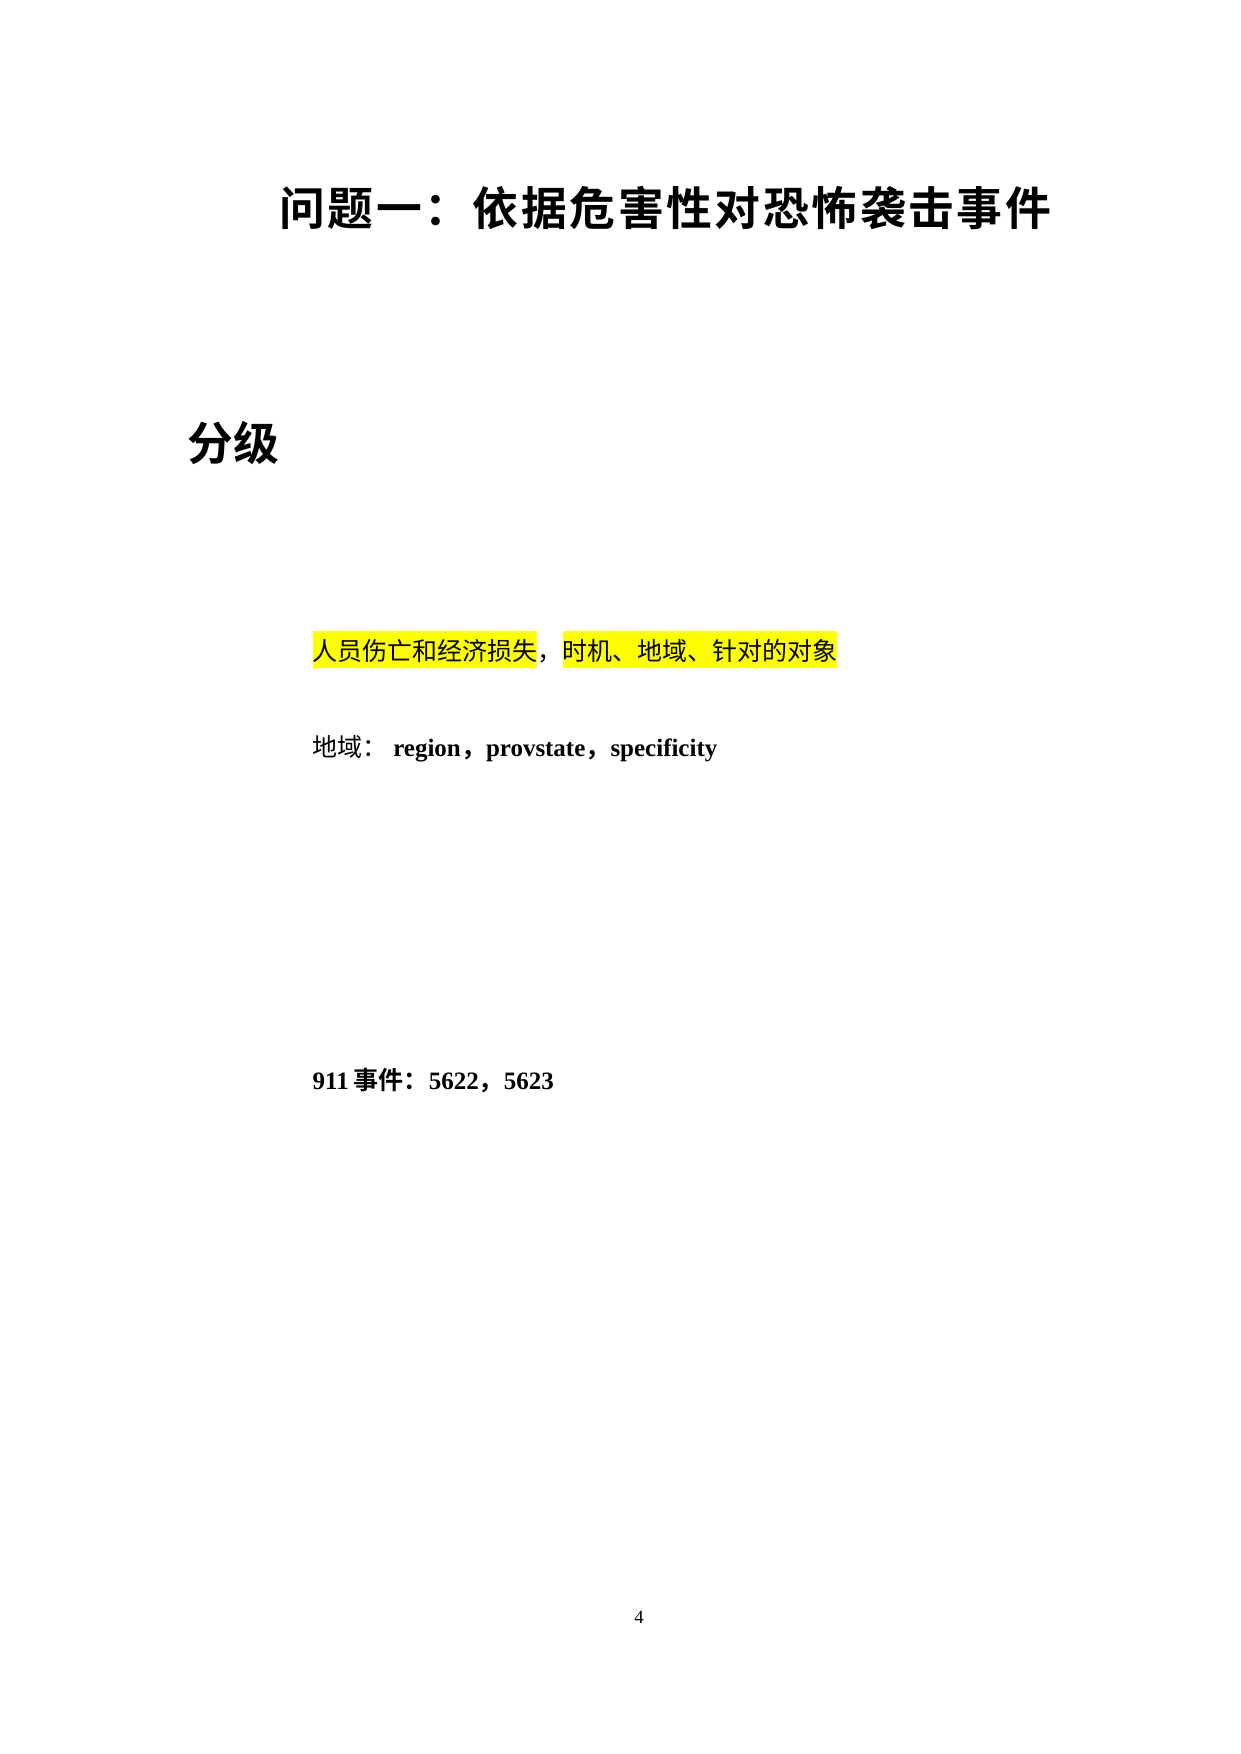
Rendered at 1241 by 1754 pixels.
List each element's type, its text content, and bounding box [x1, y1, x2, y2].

subtitle 问题一：依据危害性对恐怖袭击事件分级 [187, 157, 1053, 489]
text 人员伤亡和经济损失，时机、地域、针对的对象 [262, 617, 1053, 682]
text 911事件：5622，5623 [262, 1046, 1053, 1111]
text 地域： region，provstate，specificity [262, 713, 1053, 778]
